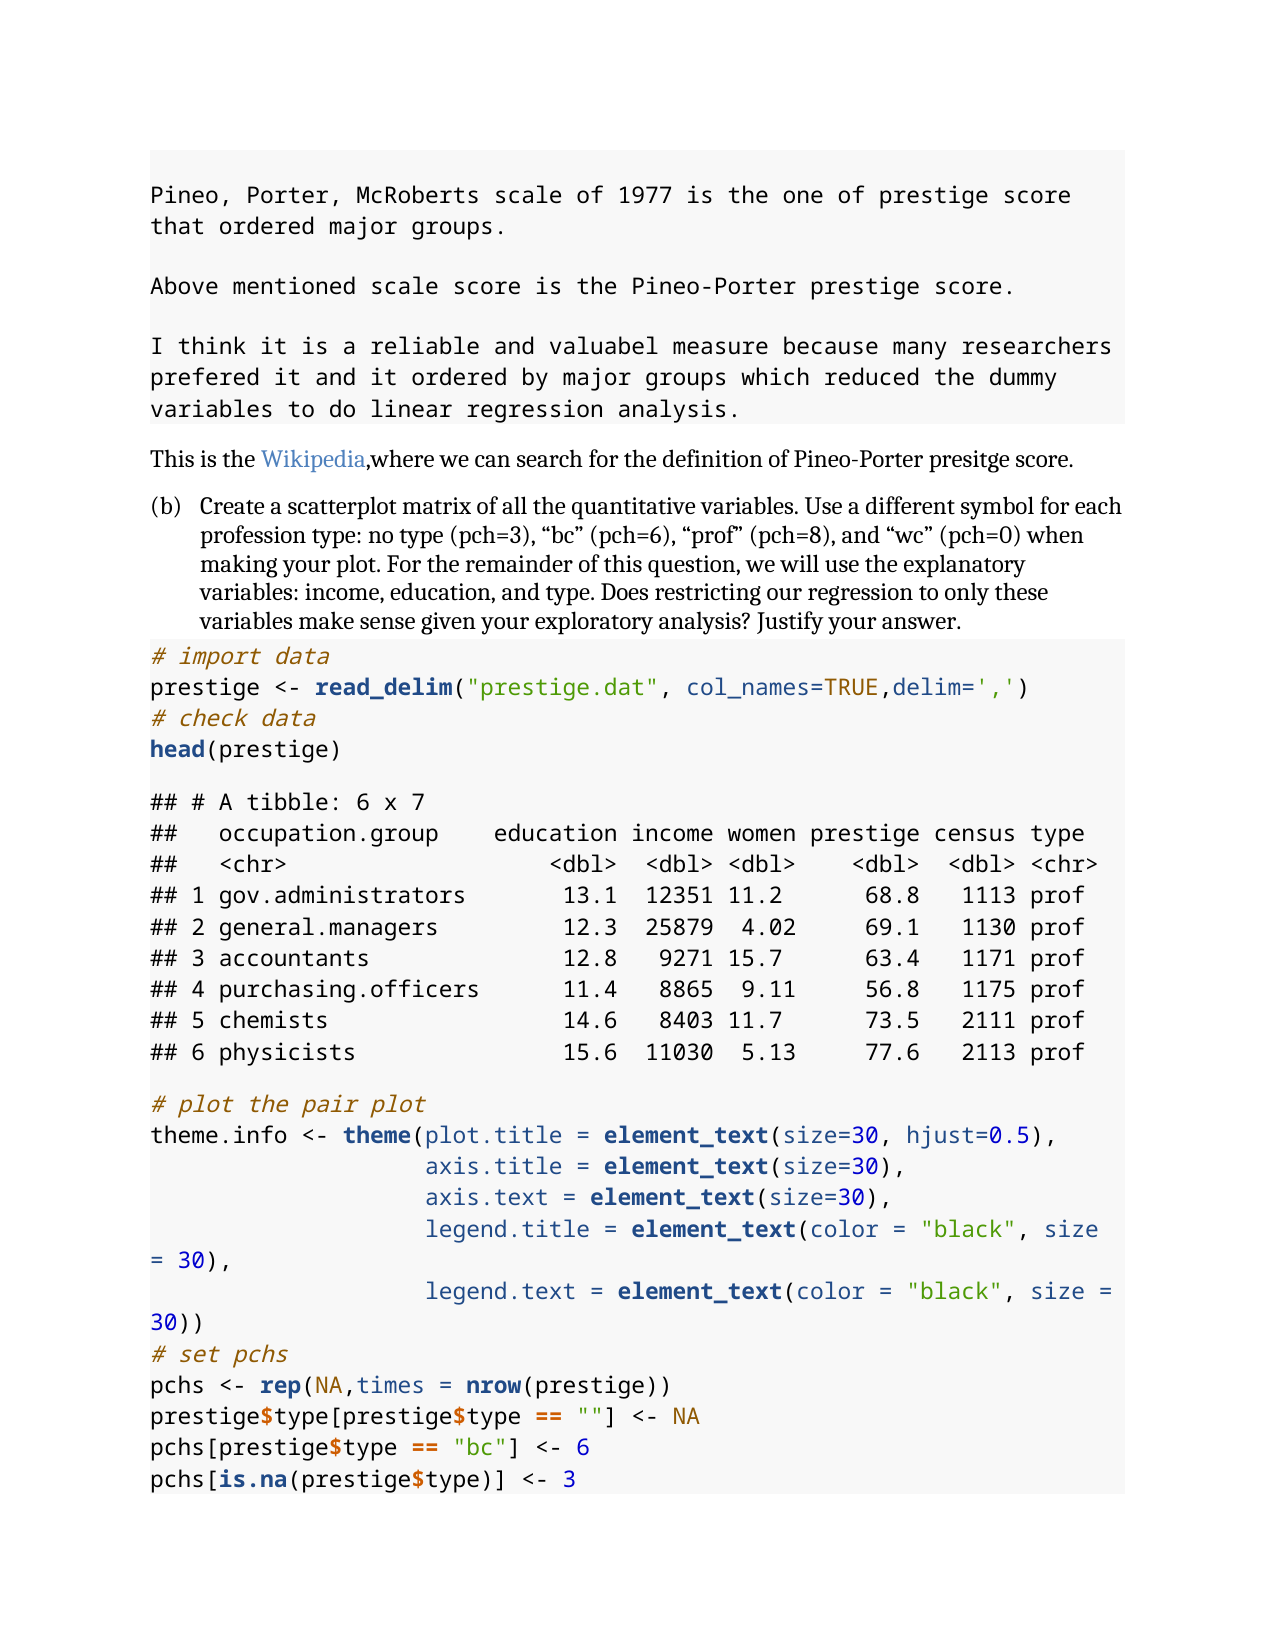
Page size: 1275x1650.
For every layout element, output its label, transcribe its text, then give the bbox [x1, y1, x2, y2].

text # import data prestige <- read_delim("prestige.dat", col_names=TRUE,delim=',') # check data head(prestige) [150, 639, 1125, 764]
list Create a scatterplot matrix of all the quantitative variables. Use a different symbol for each profession type: no type (pch=3), “bc” (pch=6), “prof” (pch=8), and “wc” (pch=0) when making your plot. For the remainder of this question, we will use the explanatory variables: income, education, and type. Does restricting our regression to only these variables make sense given your exploratory analysis? Justify your answer. [150, 492, 1125, 636]
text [150, 150, 1125, 424]
text ## # A tibble: 6 x 7 ## occupation.group education income women prestige census type ## <chr> <dbl> <dbl> <dbl> <dbl> <dbl> <chr> ## 1 gov.administrators 13.1 12351 11.2 68.8 1113 prof ## 2 general.managers 12.3 25879 4.02 69.1 1130 prof ## 3 accountants 12.8 9271 15.7 63.4 1171 prof ## 4 purchasing.officers 11.4 8865 9.11 56.8 1175 prof ## 5 chemists 14.6 8403 11.7 73.5 2111 prof ## 6 physicists 15.6 11030 5.13 77.6 2113 prof [150, 785, 1125, 1067]
text This is the Wikipedia,where we can search for the definition of Pineo-Porter presitge score. [150, 444, 1125, 473]
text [150, 1087, 1125, 1494]
